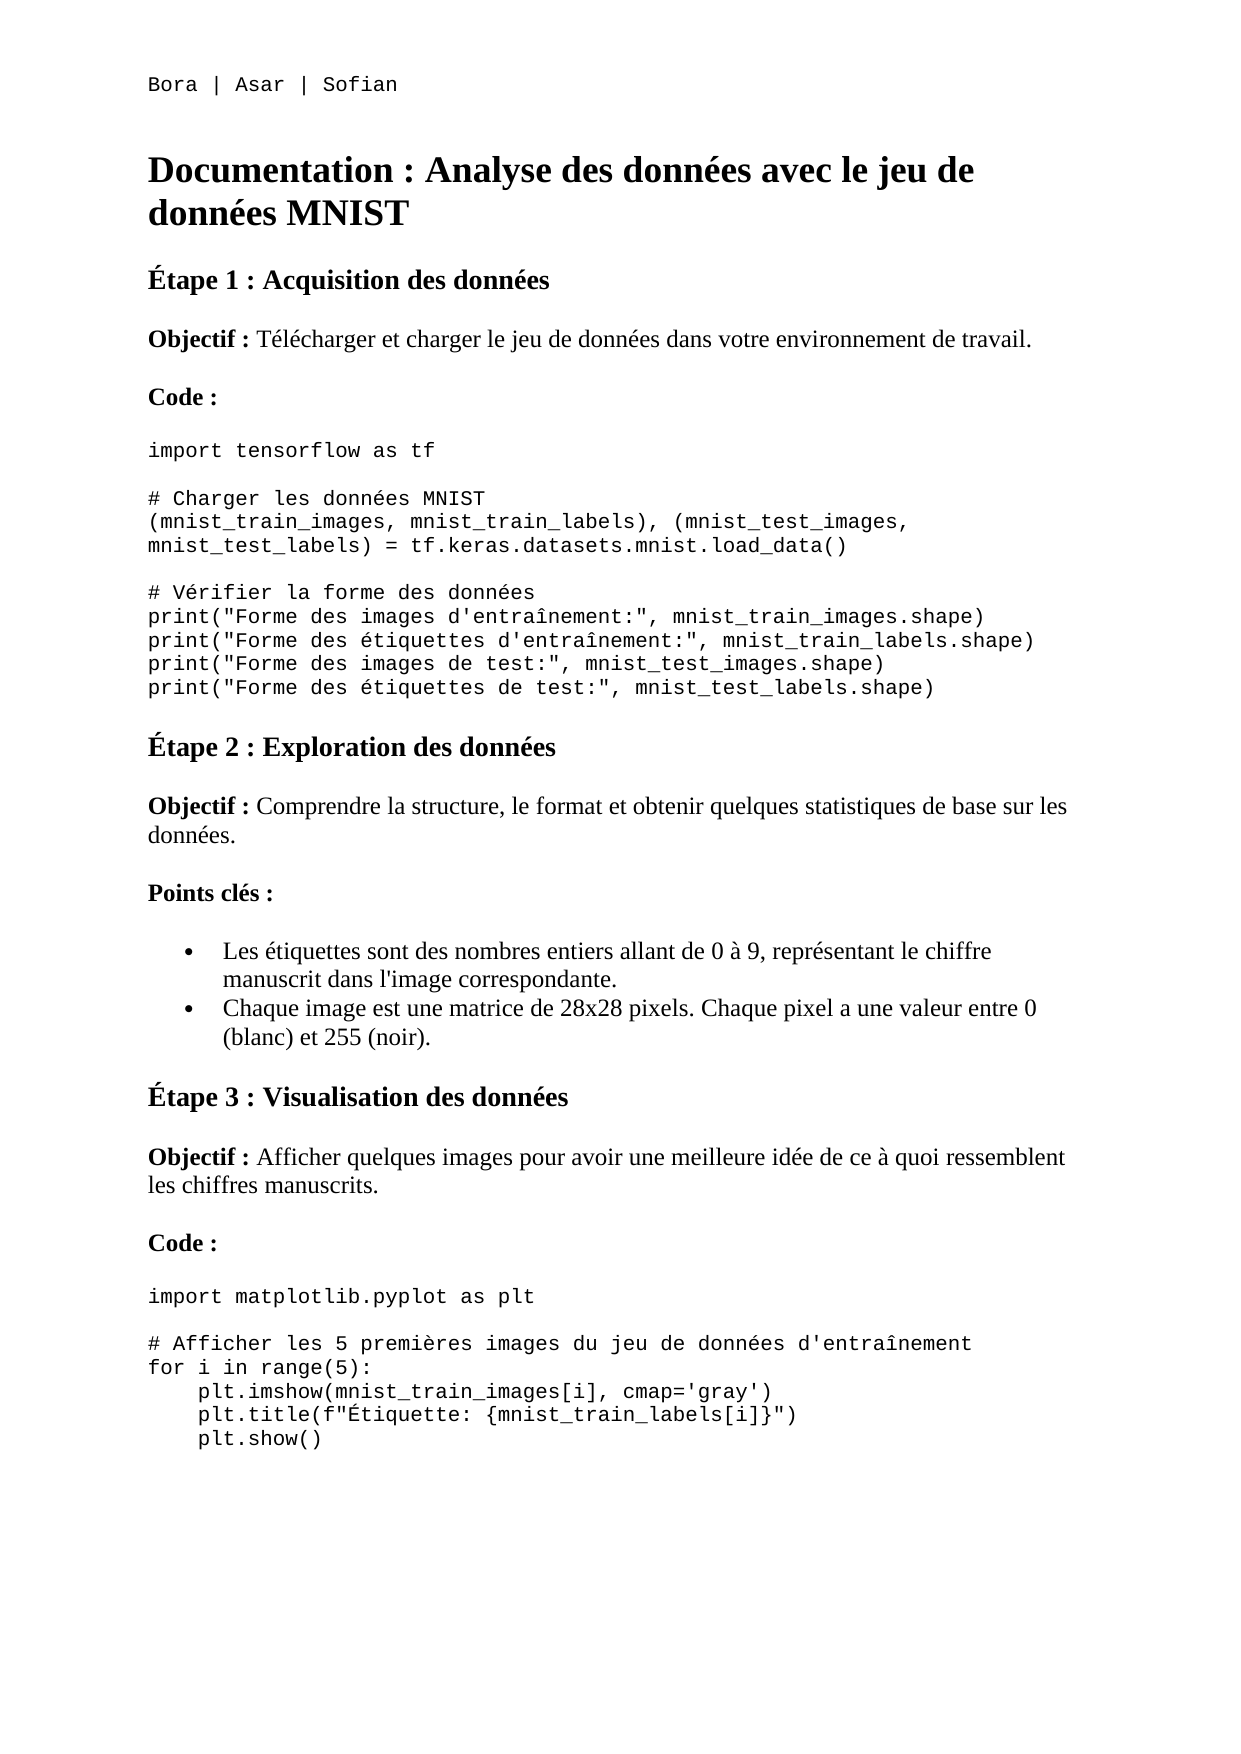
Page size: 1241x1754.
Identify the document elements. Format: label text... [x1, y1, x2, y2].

text Objectif : Comprendre la structure, le format et obtenir quelques statistiques de base sur les données. [148, 791, 1093, 849]
text import matplotlib.pyplot as plt [148, 1286, 1093, 1310]
text for i in range(5): [148, 1357, 1093, 1381]
text Documentation : Analyse des données avec le jeu de données MNIST [148, 148, 1093, 234]
text (mnist_train_images, mnist_train_labels), (mnist_test_images, mnist_test_labels) = tf.keras.datasets.mnist.load_data() [148, 511, 1093, 559]
text print("Forme des étiquettes de test:", mnist_test_labels.shape) [148, 677, 1093, 701]
text Étape 1 : Acquisition des données [148, 263, 1093, 295]
text print("Forme des images d'entraînement:", mnist_train_images.shape) [148, 606, 1093, 629]
text Code : [148, 1228, 1093, 1257]
text print("Forme des images de test:", mnist_test_images.shape) [148, 653, 1093, 677]
text plt.title(f"Étiquette: {mnist_train_labels[i]}") [148, 1404, 1093, 1428]
text Objectif : Afficher quelques images pour avoir une meilleure idée de ce à quoi ressemblent les chiffres manuscrits. [148, 1142, 1093, 1199]
text # Vérifier la forme des données [148, 582, 1093, 606]
text Étape 2 : Exploration des données [148, 730, 1093, 762]
text Points clés : [148, 878, 1093, 907]
text Code : [148, 382, 1093, 411]
text plt.imshow(mnist_train_images[i], cmap='gray') [148, 1381, 1093, 1404]
list Les étiquettes sont des nombres entiers allant de 0 à 9, représentant le chiffre manuscrit dans l'image correspondante. [185, 936, 1093, 993]
text import tensorflow as tf [148, 440, 1093, 464]
text plt.show() [148, 1428, 1093, 1452]
text print("Forme des étiquettes d'entraînement:", mnist_train_labels.shape) [148, 629, 1093, 653]
list Chaque image est une matrice de 28x28 pixels. Chaque pixel a une valeur entre 0 (blanc) et 255 (noir). [185, 993, 1093, 1051]
text Étape 3 : Visualisation des données [148, 1080, 1093, 1112]
text Objectif : Télécharger et charger le jeu de données dans votre environnement de travail. [148, 324, 1093, 353]
text # Afficher les 5 premières images du jeu de données d'entraînement [148, 1333, 1093, 1357]
text # Charger les données MNIST [148, 488, 1093, 511]
